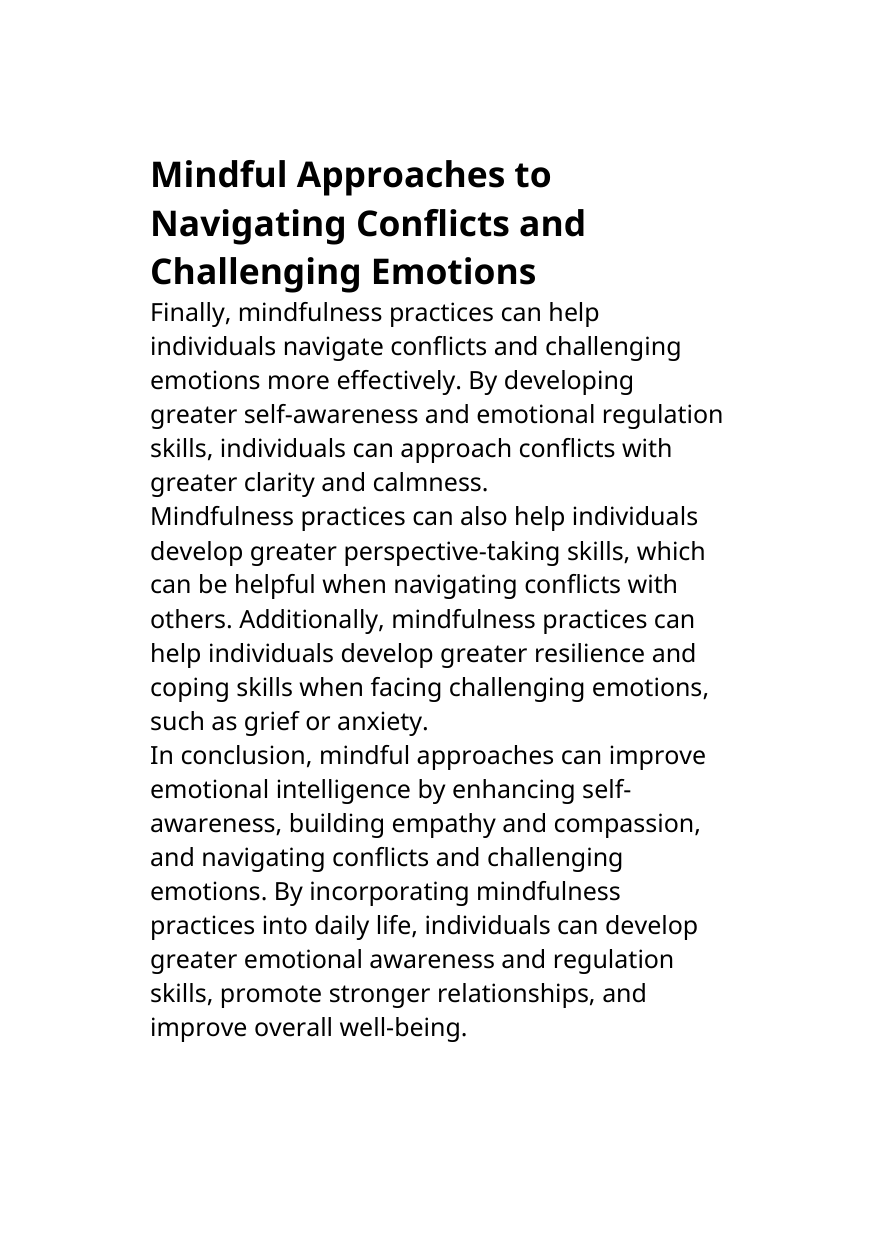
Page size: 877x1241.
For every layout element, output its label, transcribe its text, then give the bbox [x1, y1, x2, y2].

text In conclusion, mindful approaches can improve emotional intelligence by enhancing self-awareness, building empathy and compassion, and navigating conflicts and challenging emotions. By incorporating mindfulness practices into daily life, individuals can develop greater emotional awareness and regulation skills, promote stronger relationships, and improve overall well-being. [150, 737, 727, 1044]
text Mindfulness practices can also help individuals develop greater perspective-taking skills, which can be helpful when navigating conflicts with others. Additionally, mindfulness practices can help individuals develop greater resilience and coping skills when facing challenging emotions, such as grief or anxiety. [150, 499, 727, 737]
text Finally, mindfulness practices can help individuals navigate conflicts and challenging emotions more effectively. By developing greater self-awareness and emotional regulation skills, individuals can approach conflicts with greater clarity and calmness. [150, 295, 727, 499]
subtitle Mindful Approaches to Navigating Conflicts and Challenging Emotions [150, 150, 727, 295]
